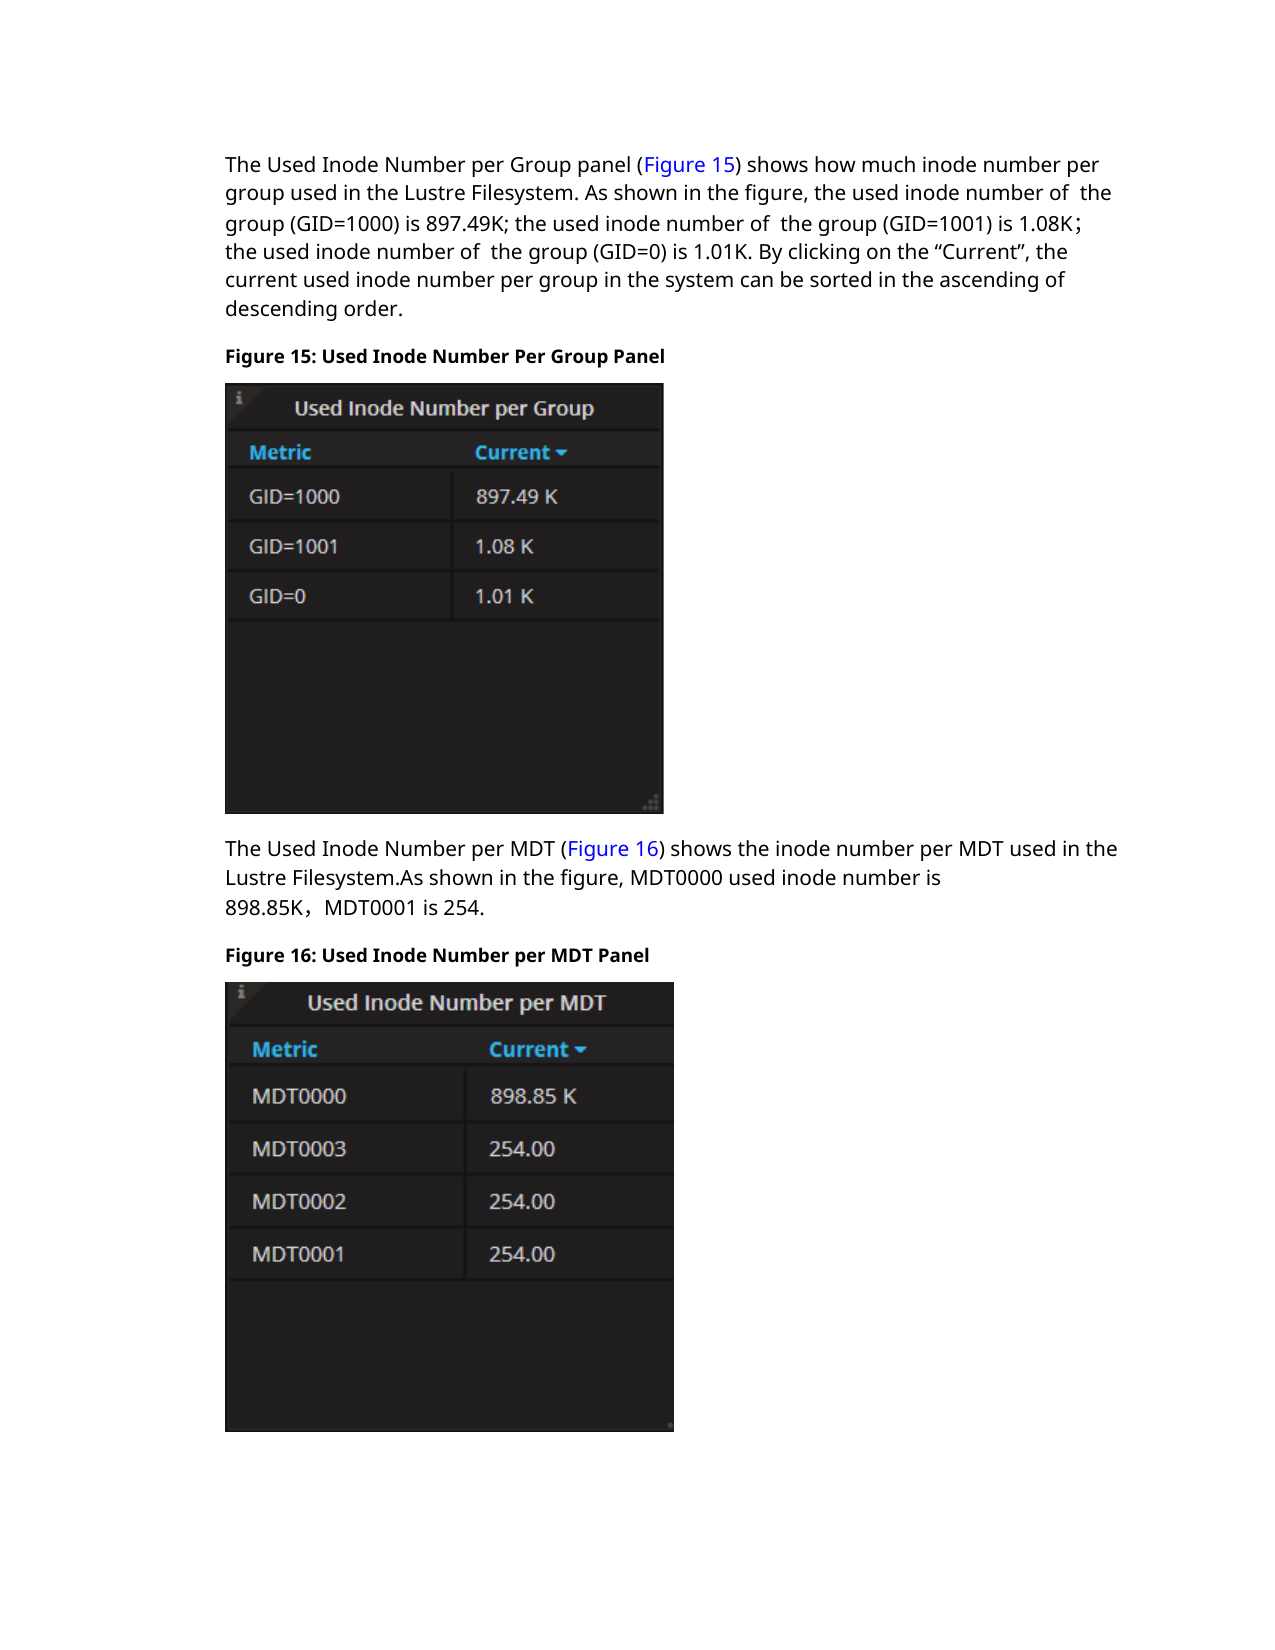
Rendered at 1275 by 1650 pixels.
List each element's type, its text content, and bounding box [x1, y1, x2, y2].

picture [225, 383, 664, 814]
text Figure 15: Used Inode Number Per Group Panel [225, 343, 1125, 369]
picture [225, 982, 674, 1432]
text Figure 16: Used Inode Number per MDT Panel [225, 943, 1125, 968]
